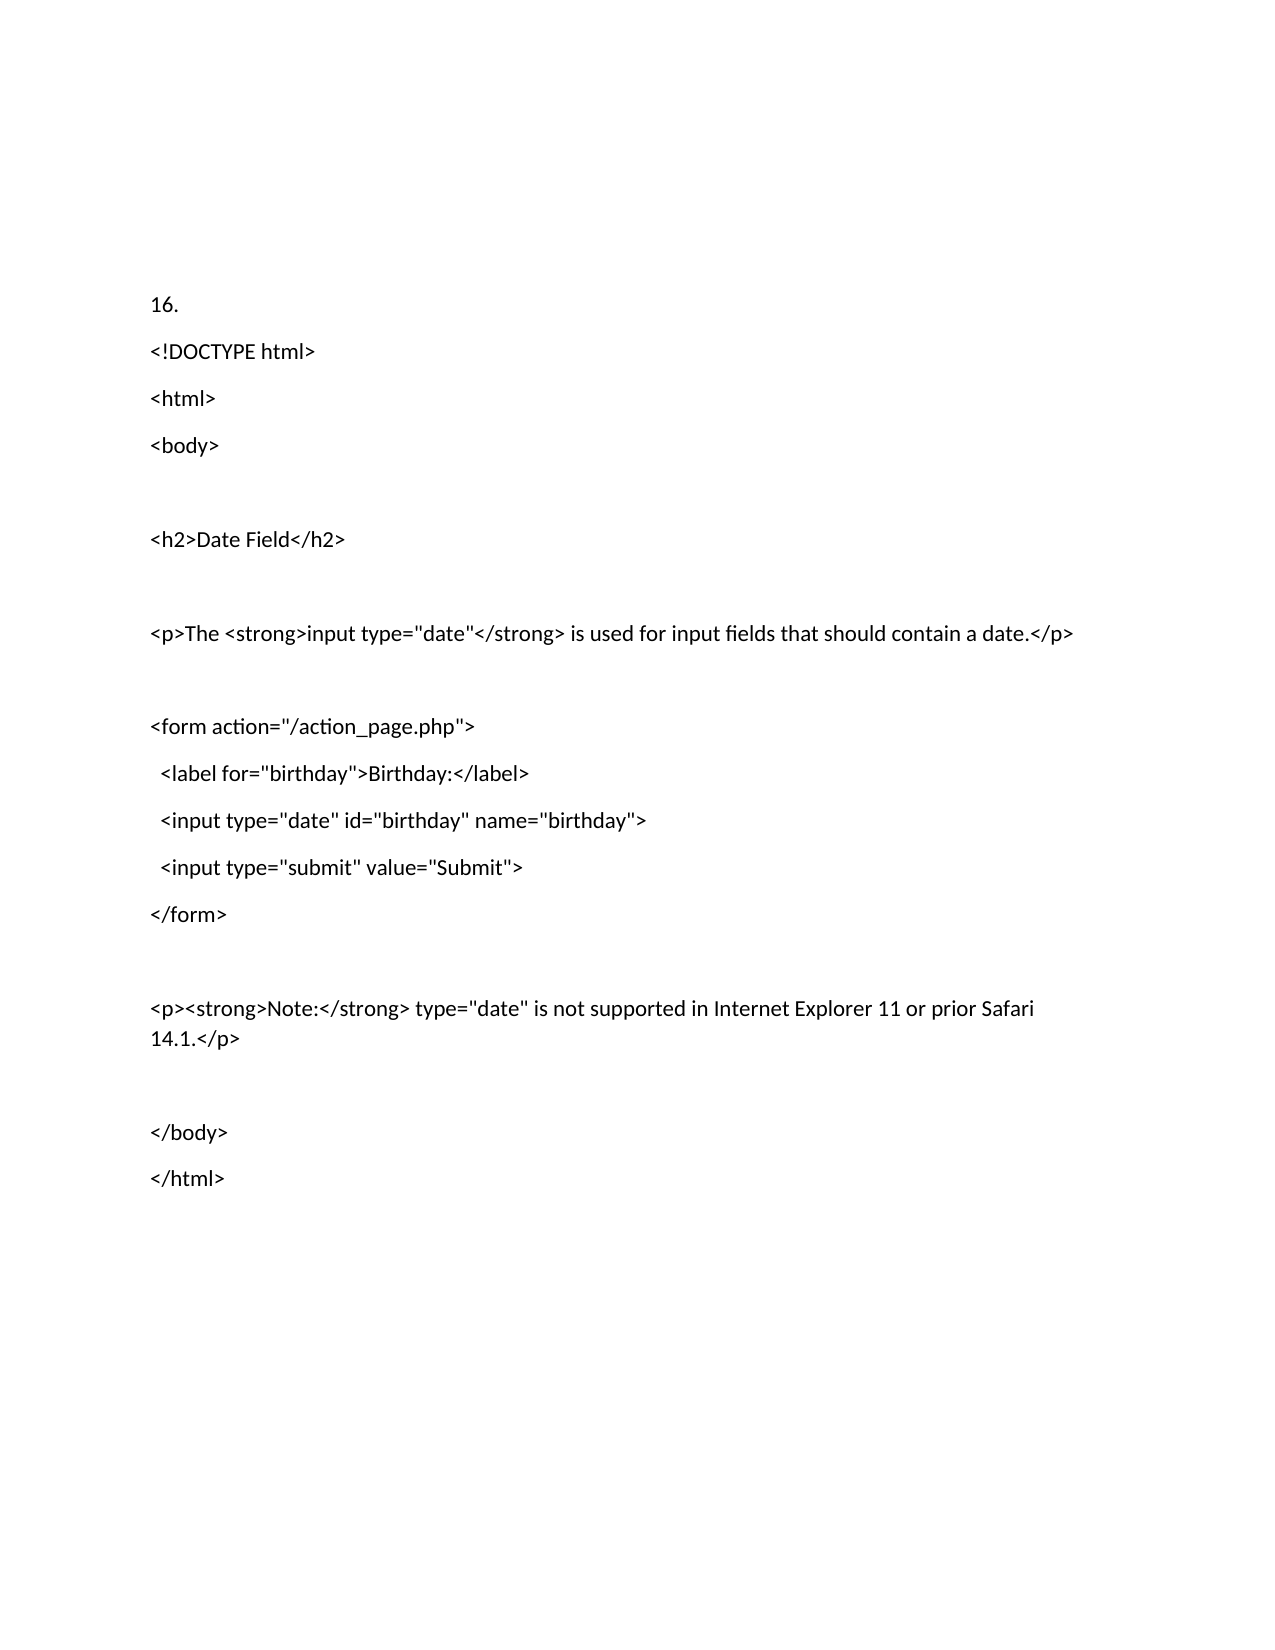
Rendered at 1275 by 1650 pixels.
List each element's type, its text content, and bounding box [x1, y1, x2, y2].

text <form action="/action_page.php"> [150, 712, 1125, 741]
text </form> [150, 900, 1125, 928]
text <p>The <strong>input type="date"</strong> is used for input fields that should contain a date.</p> [150, 619, 1125, 647]
text <p><strong>Note:</strong> type="date" is not supported in Internet Explorer 11 or prior Safari 14.1.</p> [150, 994, 1125, 1052]
text <h2>Date Field</h2> [150, 525, 1125, 553]
text <input type="submit" value="Submit"> [150, 853, 1125, 881]
text <label for="birthday">Birthday:</label> [150, 759, 1125, 787]
text 16. [150, 291, 1125, 319]
text <html> [150, 384, 1125, 412]
text <body> [150, 431, 1125, 459]
text </html> [150, 1164, 1125, 1193]
text </body> [150, 1118, 1125, 1146]
text <!DOCTYPE html> [150, 337, 1125, 366]
text <input type="date" id="birthday" name="birthday"> [150, 806, 1125, 834]
